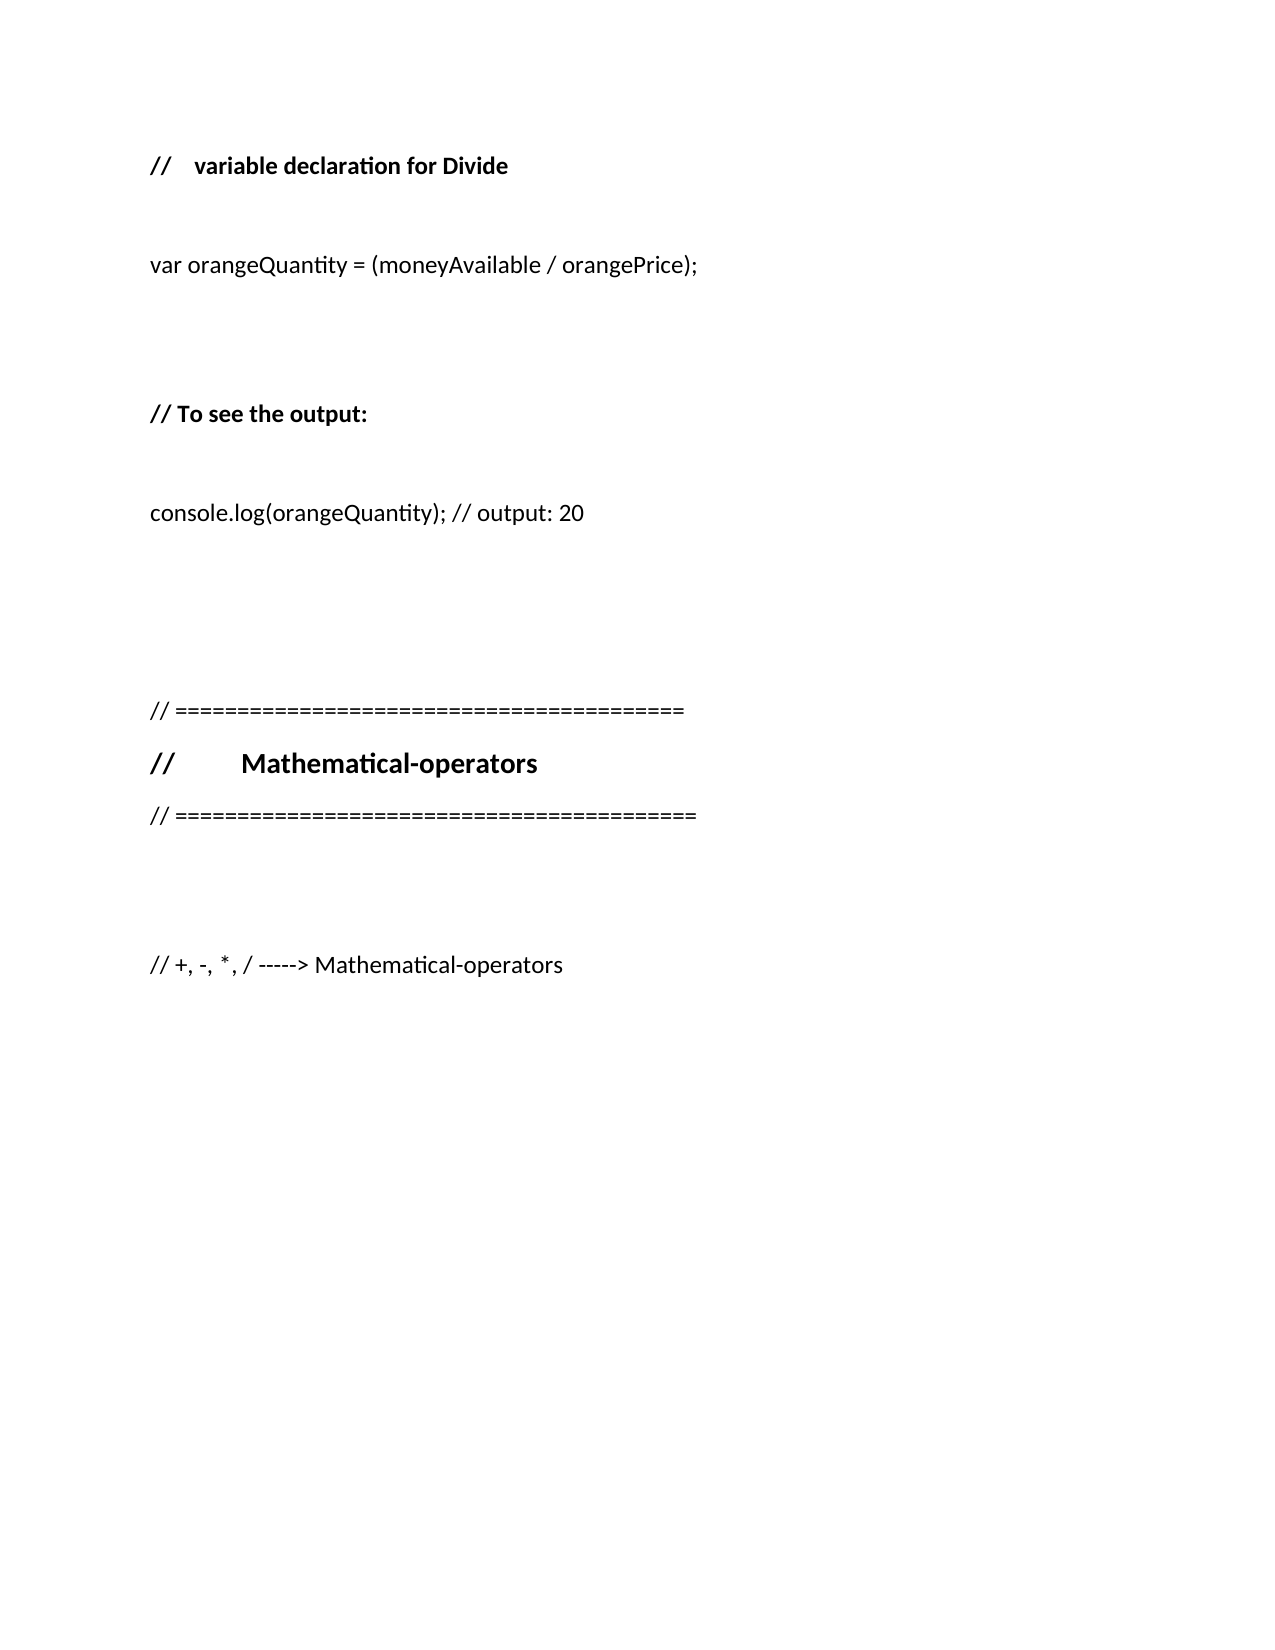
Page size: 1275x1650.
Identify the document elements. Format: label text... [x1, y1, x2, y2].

text // To see the output: [150, 398, 1125, 428]
text // +, -, *, / -----> Mathematical-operators [150, 949, 1125, 979]
text // ========================================= [150, 695, 1125, 726]
text // variable declaration for Divide [150, 150, 1125, 181]
text // ========================================== [150, 800, 1125, 831]
text console.log(orangeQuantity); // output: 20 [150, 497, 1125, 528]
text var orangeQuantity = (moneyAvailable / orangePrice); [150, 249, 1125, 280]
text // Mathematical-operators [150, 745, 1125, 781]
